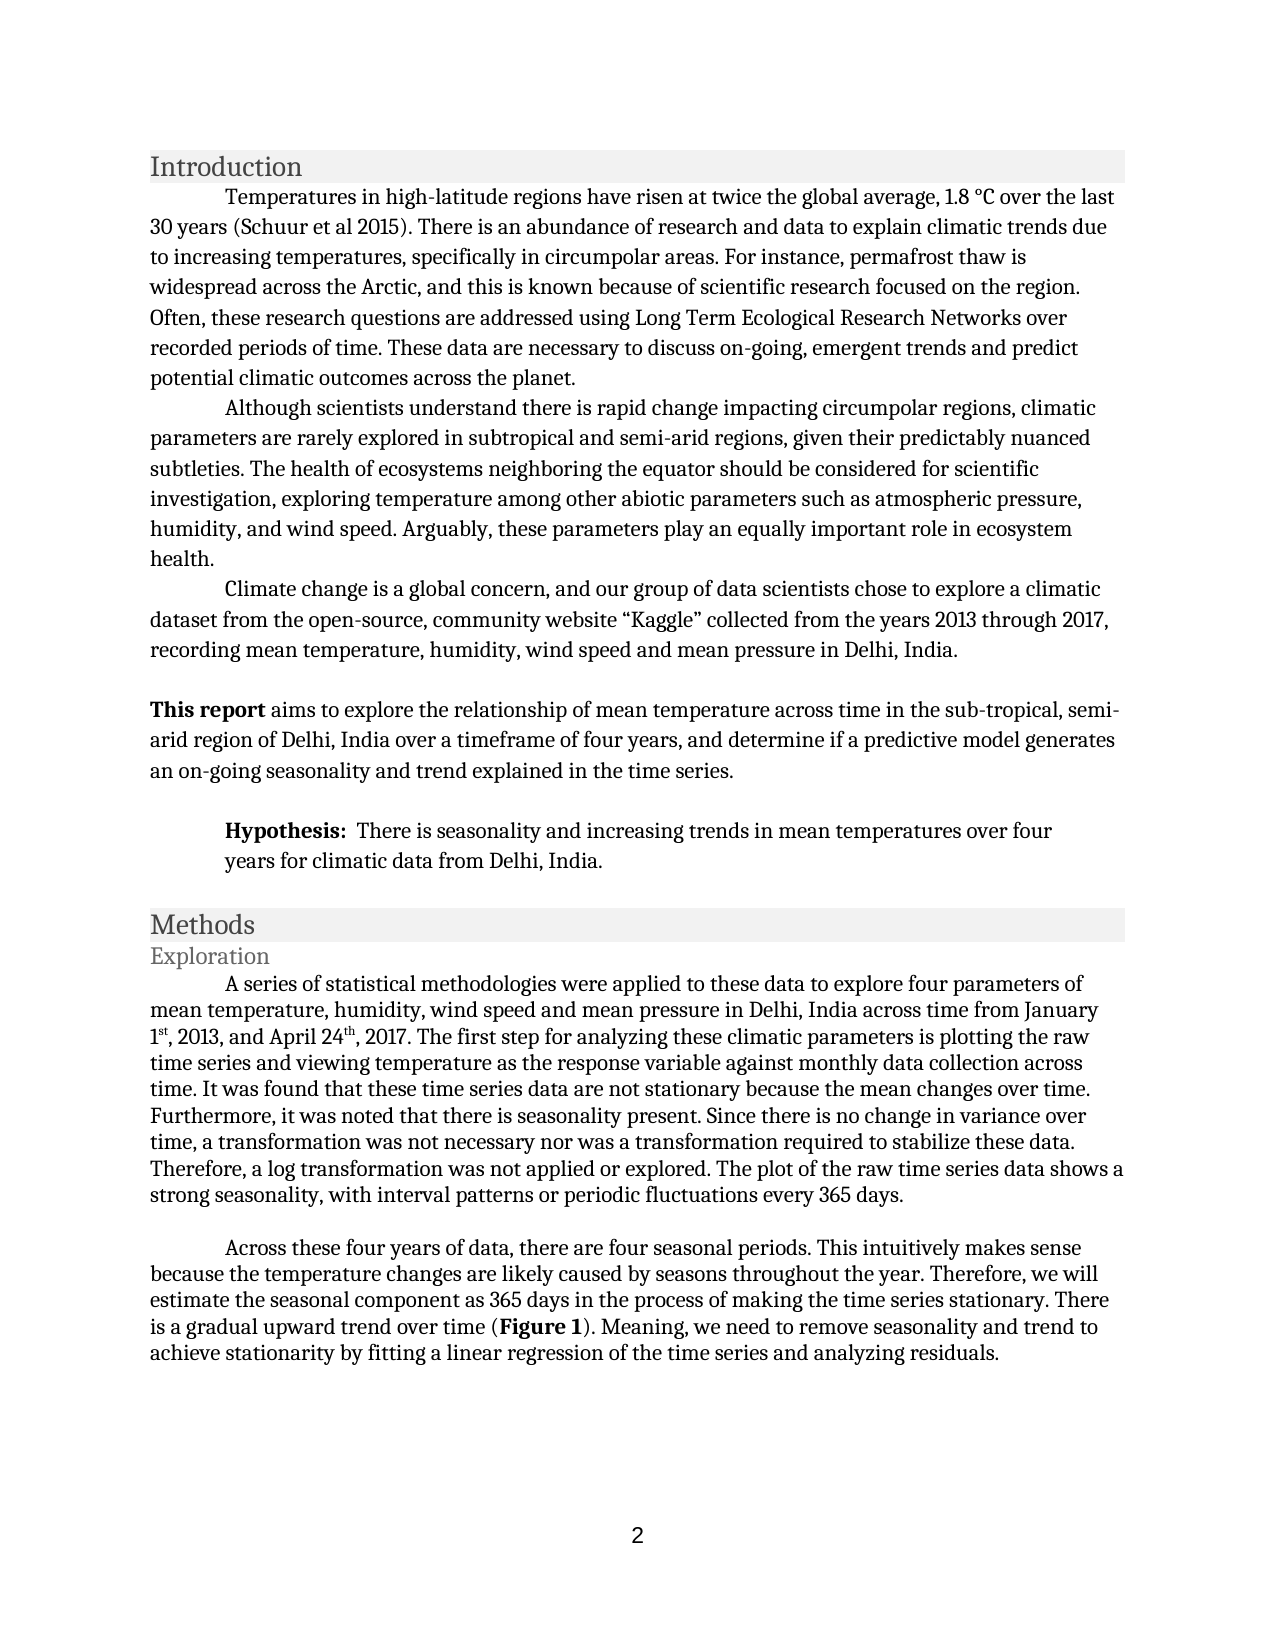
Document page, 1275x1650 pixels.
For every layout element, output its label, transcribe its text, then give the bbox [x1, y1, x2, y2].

text Although scientists understand there is rapid change impacting circumpolar regions, climatic parameters are rarely explored in subtropical and semi-arid regions, given their predictably nuanced subtleties. The health of ecosystems neighboring the equator should be considered for scientific investigation, exploring temperature among other abiotic parameters such as atmospheric pressure, humidity, and wind speed. Arguably, these parameters play an equally important role in ecosystem health. [150, 395, 1125, 572]
text A series of statistical methodologies were applied to these data to explore four parameters of mean temperature, humidity, wind speed and mean pressure in Delhi, India across time from January 1st, 2013, and April 24th, 2017. The first step for analyzing these climatic parameters is plotting the raw time series and viewing temperature as the response variable against monthly data collection across time. It was found that these time series data are not stationary because the mean changes over time. Furthermore, it was noted that there is seasonality present. Since there is no change in variance over time, a transformation was not necessary nor was a transformation required to stabilize these data. Therefore, a log transformation was not applied or explored. The plot of the raw time series data shows a strong seasonality, with interval patterns or periodic fluctuations every 365 days. [150, 971, 1125, 1208]
subtitle Introduction [150, 150, 1125, 183]
subtitle Methods [150, 908, 1125, 942]
text Climate change is a global concern, and our group of data scientists chose to explore a climatic dataset from the open-source, community website “Kaggle” collected from the years 2013 through 2017, recording mean temperature, humidity, wind speed and mean pressure in Delhi, India. [150, 576, 1125, 663]
subtitle Exploration [150, 942, 1125, 971]
text Hypothesis: There is seasonality and increasing trends in mean temperatures over four years for climatic data from Delhi, India. [150, 818, 1125, 874]
text Across these four years of data, there are four seasonal periods. This intuitively makes sense because the temperature changes are likely caused by seasons throughout the year. Therefore, we will estimate the seasonal component as 365 days in the process of making the time series stationary. There is a gradual upward trend over time (Figure 1). Meaning, we need to remove seasonality and trend to achieve stationarity by fitting a linear regression of the time series and analyzing residuals. [150, 1234, 1125, 1366]
text This report aims to explore the relationship of mean temperature across time in the sub-tropical, semi-arid region of Delhi, India over a timeframe of four years, and determine if a predictive model generates an on-going seasonality and trend explained in the time series. [150, 697, 1125, 784]
text Temperatures in high-latitude regions have risen at twice the global average, 1.8 °C over the last 30 years (Schuur et al 2015). There is an abundance of research and data to explain climatic trends due to increasing temperatures, specifically in circumpolar areas. For instance, permafrost thaw is widespread across the Arctic, and this is known because of scientific research focused on the region. Often, these research questions are addressed using Long Term Ecological Research Networks over recorded periods of time. These data are necessary to discuss on-going, emergent trends and predict potential climatic outcomes across the planet. [150, 183, 1125, 391]
